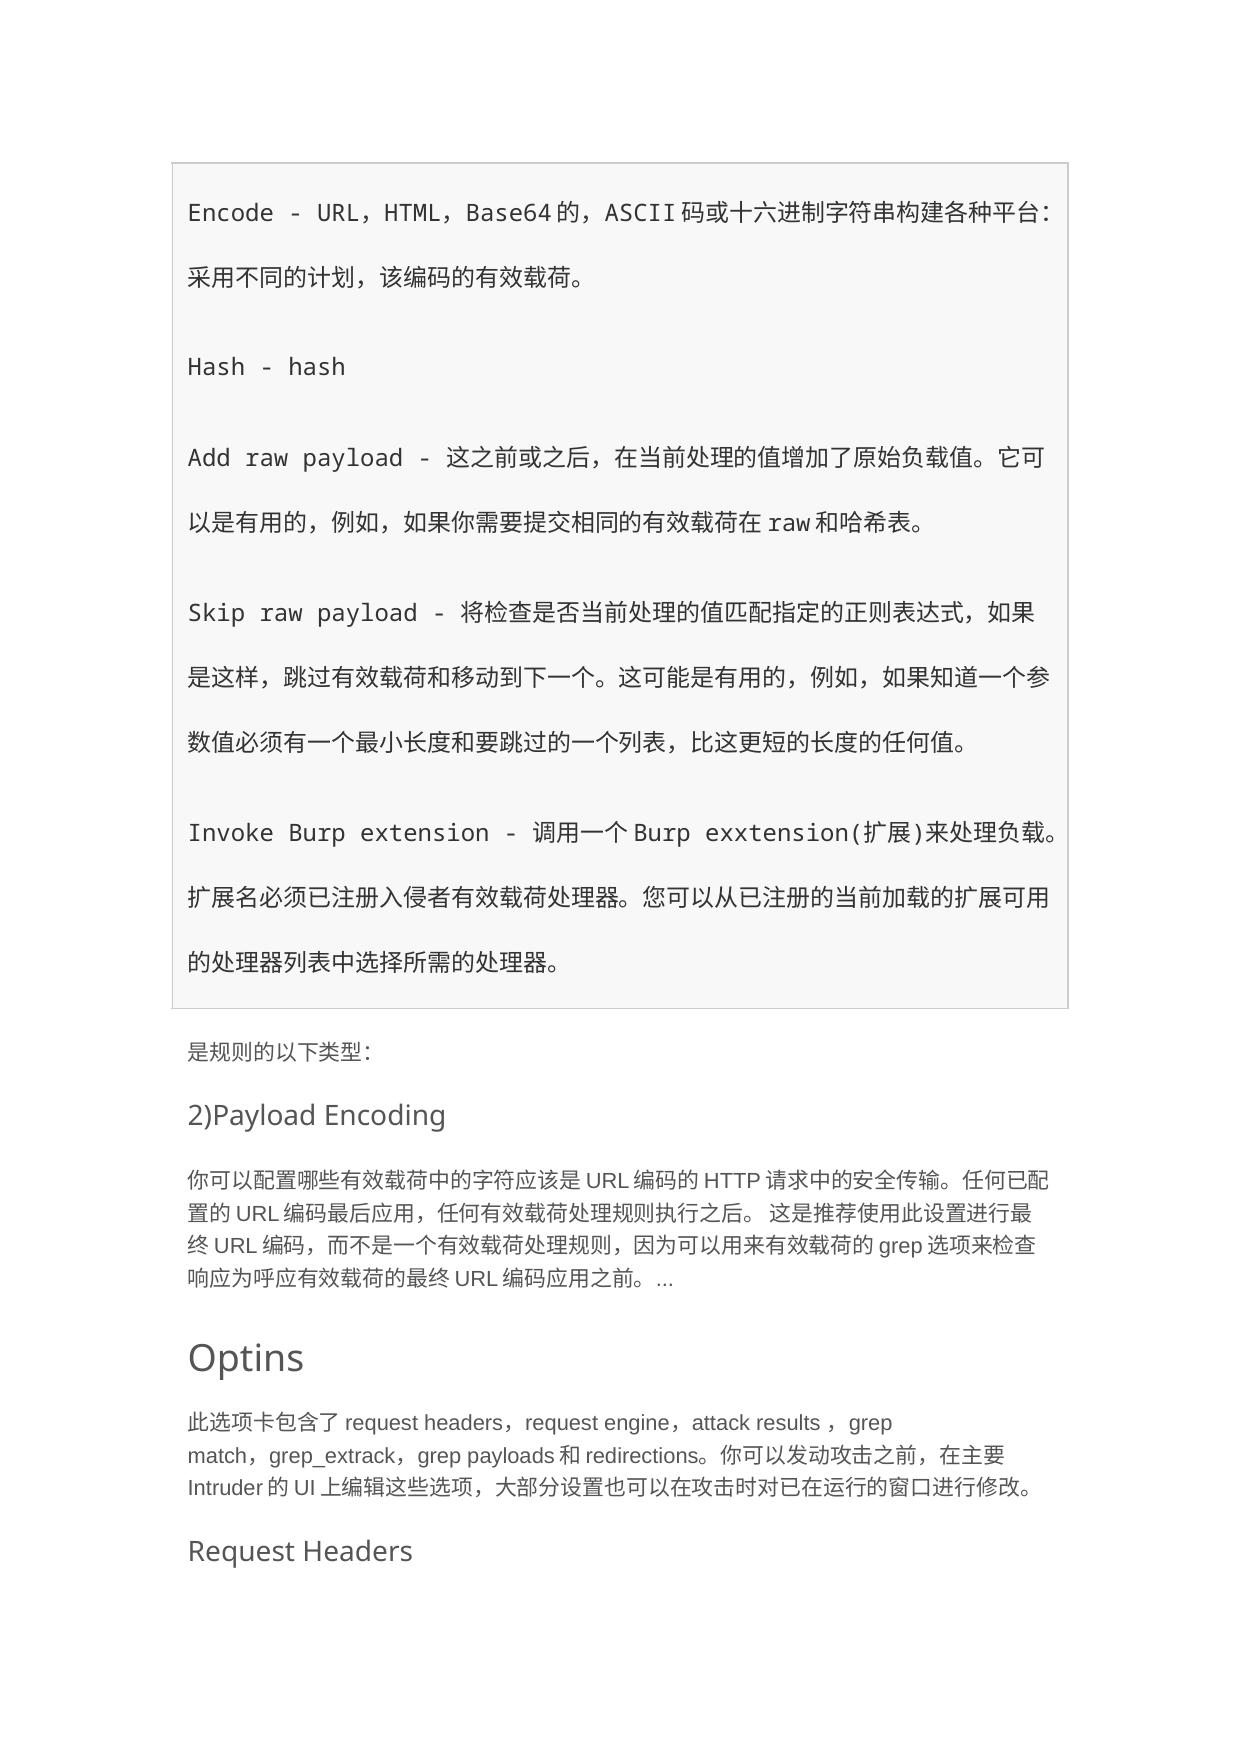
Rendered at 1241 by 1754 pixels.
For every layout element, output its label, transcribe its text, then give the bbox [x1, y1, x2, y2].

text Hash - hash [173, 317, 1067, 398]
text Invoke Burp extension - 调用一个Burp exxtension(扩展)来处理负载。扩展名必须已注册入侵者有效载荷处理器。您可以从已注册的当前加载的扩展可用的处理器列表中选择所需的处理器。 [173, 782, 1067, 1008]
text Add raw payload - 这之前或之后，在当前处理的值增加了原始负载值。它可以是有用的，例如，如果你需要提交相同的有效载荷在raw和哈希表。 [173, 407, 1067, 553]
text Skip raw payload - 将检查是否当前处理的值匹配指定的正则表达式，如果是这样，跳过有效载荷和移动到下一个。这可能是有用的，例如，如果知道一个参数值必须有一个最小长度和要跳过的一个列表，比这更短的长度的任何值。 [173, 562, 1067, 773]
text 是规则的以下类型： [187, 1034, 1053, 1067]
text Encode - URL，HTML，Base64的，ASCII码或十六进制字符串构建各种平台：采用不同的计划，该编码的有效载荷。 [173, 164, 1067, 308]
text 你可以配置哪些有效载荷中的字符应该是URL编码的HTTP请求中的安全传输。任何已配置的URL编码最后应用，任何有效载荷处理规则执行之后。 这是推荐使用此设置进行最终URL编码，而不是一个有效载荷处理规则，因为可以用来有效载荷的grep选项来检查响应为呼应有效载荷的最终URL编码应用之前。... [187, 1163, 1053, 1293]
text 2)Payload Encoding [187, 1082, 1053, 1147]
text Optins [187, 1324, 1053, 1389]
text 此选项卡包含了request headers，request engine，attack results ，grep match，grep_extrack，grep payloads和redirections。你可以发动攻击之前，在主要Intruder的UI上编辑这些选项，大部分设置也可以在攻击时对已在运行的窗口进行修改。 [187, 1405, 1053, 1502]
text Request Headers [187, 1518, 1053, 1583]
